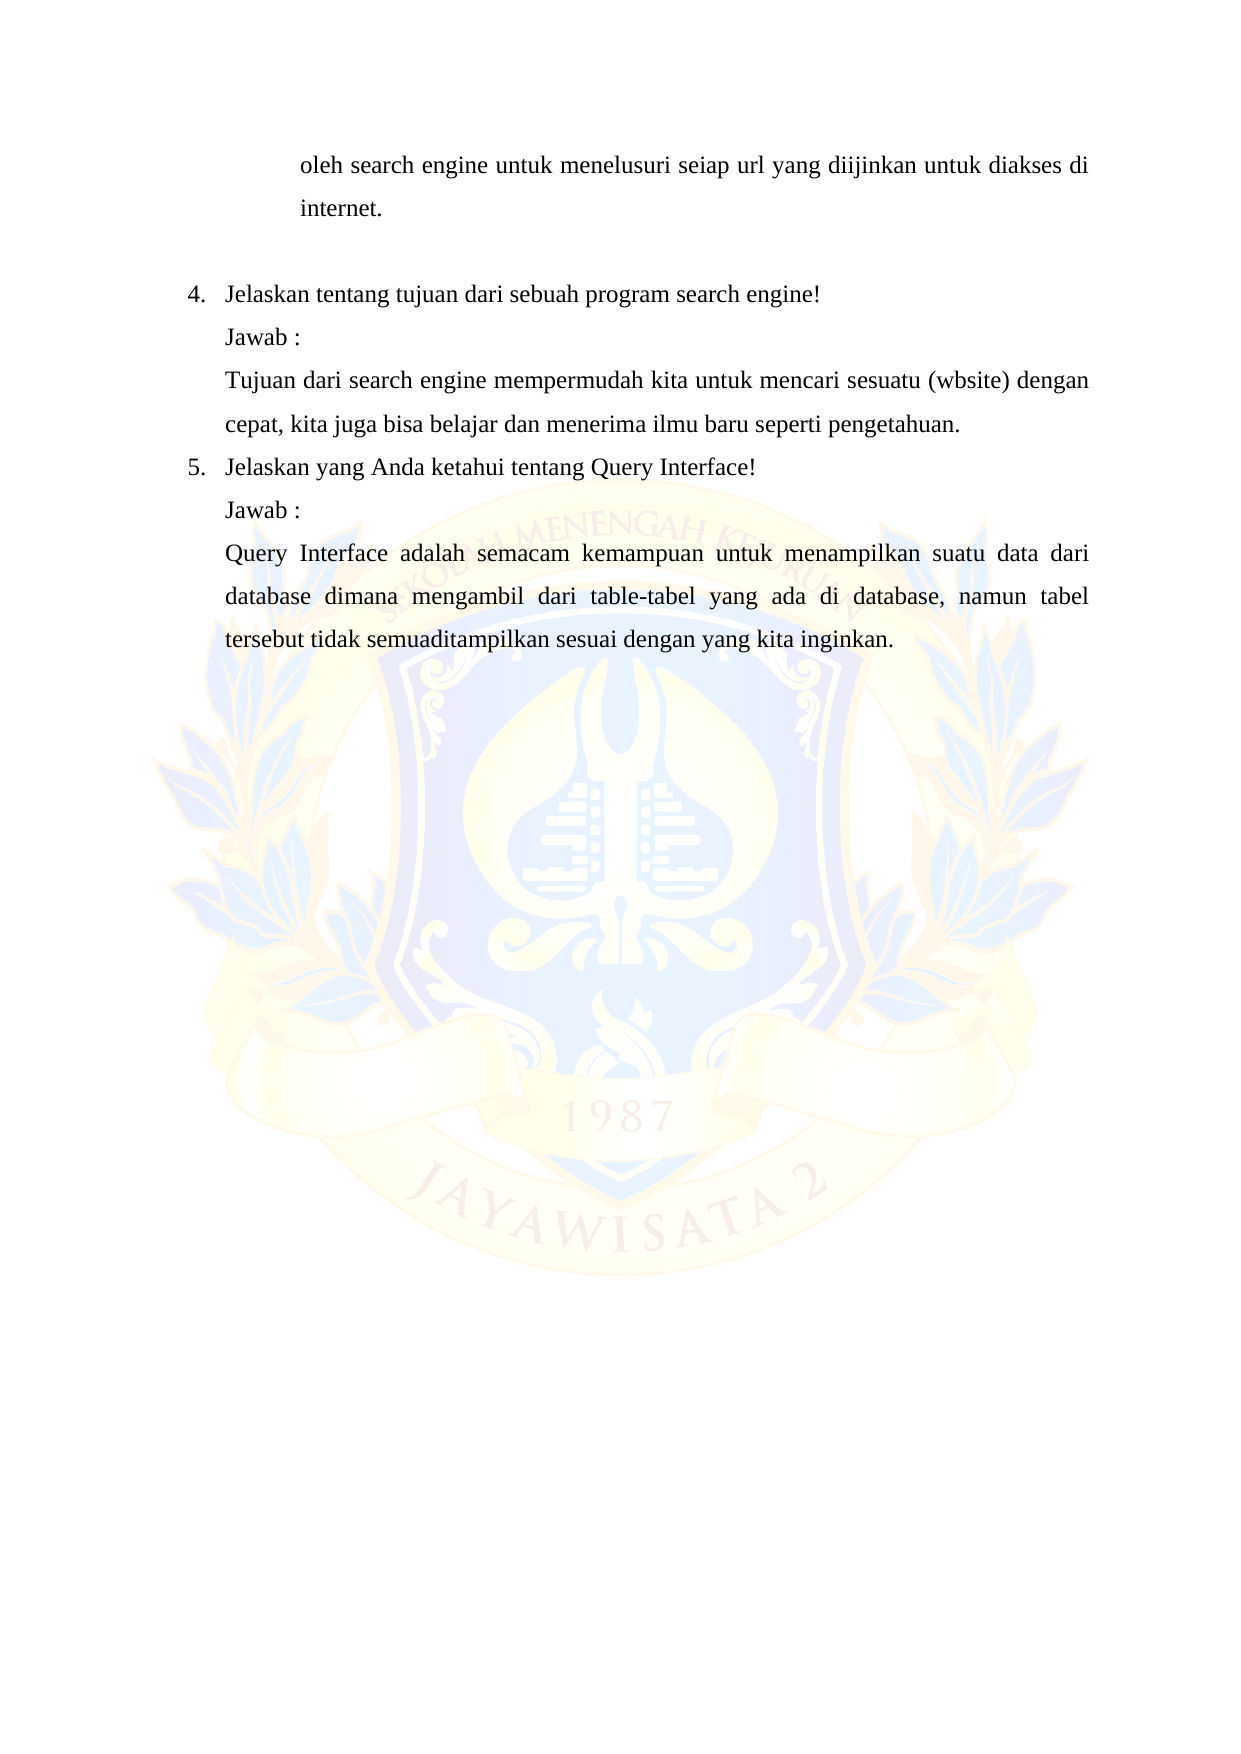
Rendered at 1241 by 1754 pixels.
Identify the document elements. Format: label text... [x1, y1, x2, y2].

list Jelaskan tentang tujuan dari sebuah program search engine! [187, 279, 1090, 308]
list Jawab : [225, 495, 1090, 524]
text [300, 150, 1090, 222]
list Jawab : [225, 322, 1090, 351]
list Jelaskan yang Anda ketahui tentang Query Interface! [187, 452, 1090, 481]
list Query Interface adalah semacam kemampuan untuk menampilkan suatu data dari database dimana mengambil dari table-tabel yang ada di database, namun tabel tersebut tidak semuaditampilkan sesuai dengan yang kita inginkan. [225, 538, 1090, 653]
text Tujuan dari search engine mempermudah kita untuk mencari sesuatu (wbsite) dengan cepat, kita juga bisa belajar dan menerima ilmu baru seperti pengetahuan. [225, 366, 1090, 437]
